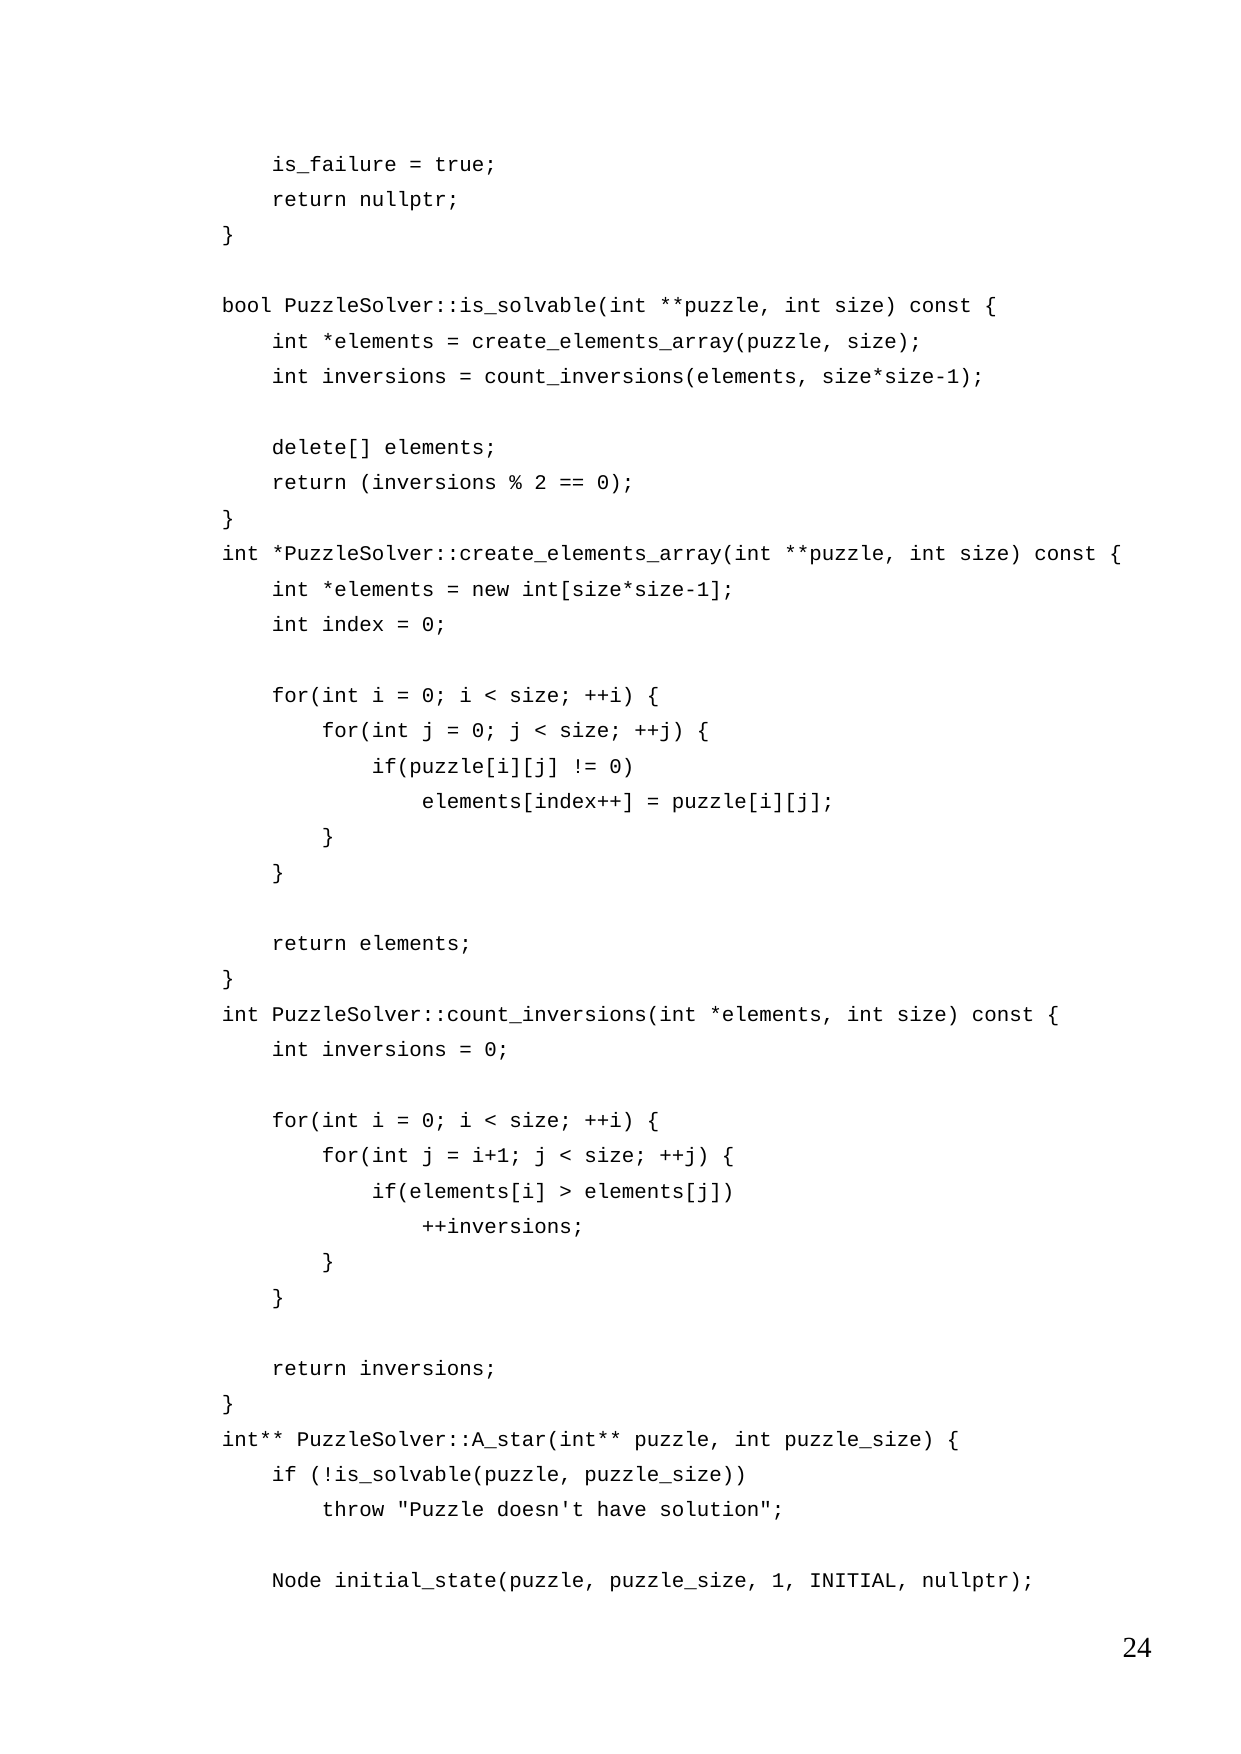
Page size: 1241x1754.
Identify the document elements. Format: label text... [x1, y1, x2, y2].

text return inversions; [148, 1358, 1152, 1381]
text } [148, 1251, 1152, 1275]
text int index = 0; [148, 614, 1152, 638]
text for(int j = i+1; j < size; ++j) { [148, 1145, 1152, 1169]
text bool PuzzleSolver::is_solvable(int **puzzle, int size) const { [148, 295, 1152, 319]
text } [148, 224, 1152, 248]
text if (!is_solvable(puzzle, puzzle_size)) [148, 1464, 1152, 1488]
text return (inversions % 2 == 0); [148, 472, 1152, 496]
text elements[index++] = puzzle[i][j]; [148, 791, 1152, 815]
text int inversions = 0; [148, 1039, 1152, 1063]
text int PuzzleSolver::count_inversions(int *elements, int size) const { [148, 1003, 1152, 1027]
text int *elements = create_elements_array(puzzle, size); [148, 331, 1152, 354]
text return nullptr; [148, 189, 1152, 213]
text for(int i = 0; i < size; ++i) { [148, 1110, 1152, 1133]
text } [148, 826, 1152, 850]
text if(elements[i] > elements[j]) [148, 1181, 1152, 1204]
text int inversions = count_inversions(elements, size*size-1); [148, 366, 1152, 390]
text int *PuzzleSolver::create_elements_array(int **puzzle, int size) const { [148, 543, 1152, 567]
text delete[] elements; [148, 437, 1152, 461]
text int** PuzzleSolver::A_star(int** puzzle, int puzzle_size) { [148, 1428, 1152, 1452]
text is_failure = true; [148, 153, 1152, 177]
text return elements; [148, 933, 1152, 956]
text ++inversions; [148, 1216, 1152, 1240]
text Node initial_state(puzzle, puzzle_size, 1, INITIAL, nullptr); [148, 1570, 1152, 1594]
text int *elements = new int[size*size-1]; [148, 578, 1152, 602]
text } [148, 1393, 1152, 1417]
text } [148, 968, 1152, 992]
text throw "Puzzle doesn't have solution"; [148, 1499, 1152, 1523]
text } [148, 1287, 1152, 1311]
text for(int i = 0; i < size; ++i) { [148, 685, 1152, 708]
text } [148, 508, 1152, 531]
text if(puzzle[i][j] != 0) [148, 756, 1152, 779]
text for(int j = 0; j < size; ++j) { [148, 720, 1152, 744]
text } [148, 862, 1152, 886]
